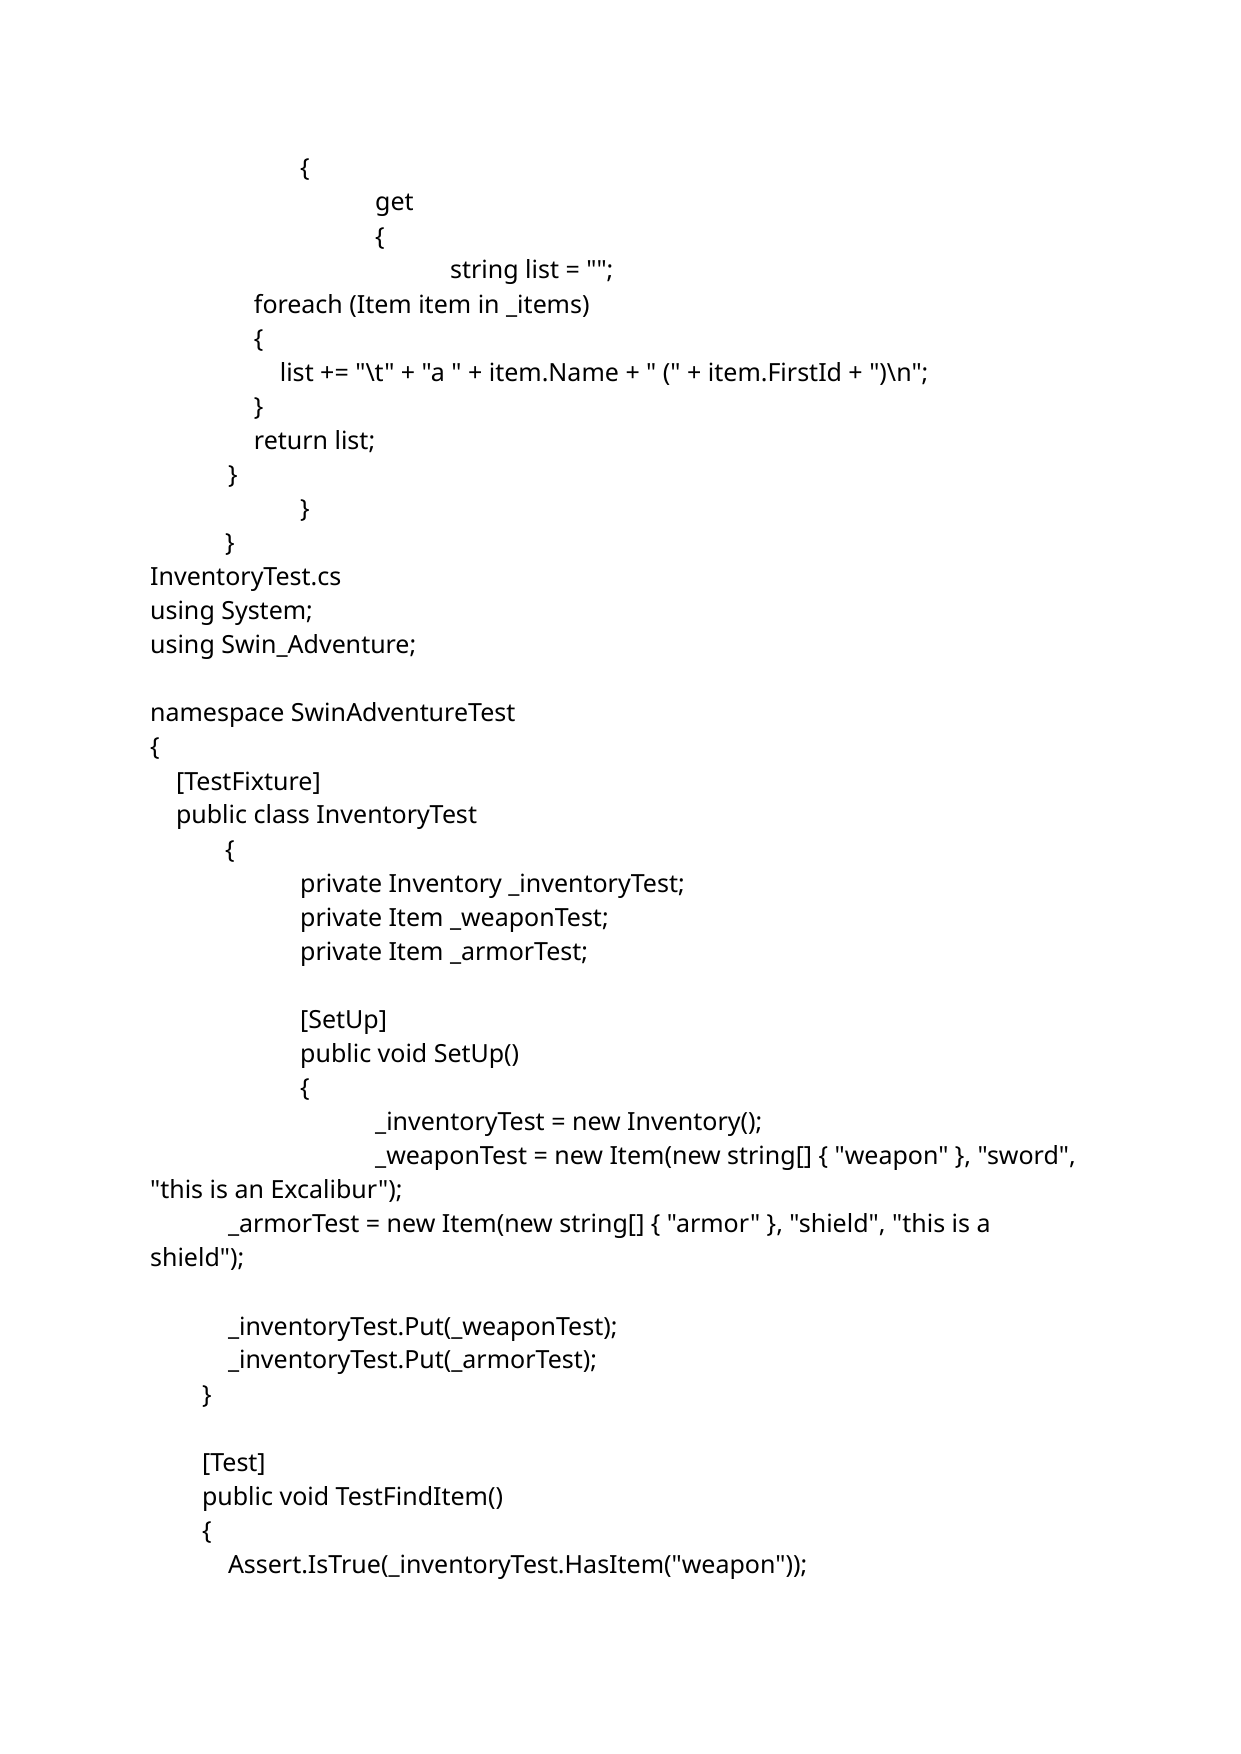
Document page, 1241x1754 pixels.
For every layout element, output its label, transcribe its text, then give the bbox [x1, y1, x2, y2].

text InventoryTest.cs [150, 559, 1090, 593]
text { [150, 218, 1090, 252]
text } [150, 1376, 1090, 1410]
text list += "\t" + "a " + item.Name + " (" + item.FirstId + ")\n"; [150, 354, 1090, 388]
text } [150, 525, 1090, 559]
text { [150, 831, 1090, 865]
text private Item _armorTest; [150, 933, 1090, 967]
text get [150, 184, 1090, 218]
text } [150, 388, 1090, 422]
text { [150, 1512, 1090, 1547]
text return list; [150, 422, 1090, 457]
text namespace SwinAdventureTest [150, 695, 1090, 729]
text foreach (Item item in _items) [150, 286, 1090, 320]
text public class InventoryTest [150, 797, 1090, 831]
text } [150, 457, 1090, 491]
text { [150, 1070, 1090, 1104]
text [SetUp] [150, 1002, 1090, 1036]
text private Inventory _inventoryTest; [150, 865, 1090, 899]
text using Swin_Adventure; [150, 627, 1090, 661]
text public void TestFindItem() [150, 1478, 1090, 1512]
text { [150, 320, 1090, 354]
text [TestFixture] [150, 763, 1090, 797]
text _armorTest = new Item(new string[] { "armor" }, "shield", "this is a shield"); [150, 1206, 1090, 1274]
text _inventoryTest.Put(_armorTest); [150, 1342, 1090, 1376]
text public void SetUp() [150, 1036, 1090, 1070]
text _inventoryTest.Put(_weaponTest); [150, 1308, 1090, 1342]
text { [150, 150, 1090, 184]
text { [150, 729, 1090, 763]
text using System; [150, 593, 1090, 627]
text string list = ""; [150, 252, 1090, 286]
text Assert.IsTrue(_inventoryTest.HasItem("weapon")); [150, 1547, 1090, 1581]
text [Test] [150, 1444, 1090, 1478]
text _inventoryTest = new Inventory(); [150, 1104, 1090, 1138]
text _weaponTest = new Item(new string[] { "weapon" }, "sword", "this is an Excalibur"); [150, 1138, 1090, 1206]
text } [150, 491, 1090, 525]
text private Item _weaponTest; [150, 899, 1090, 933]
